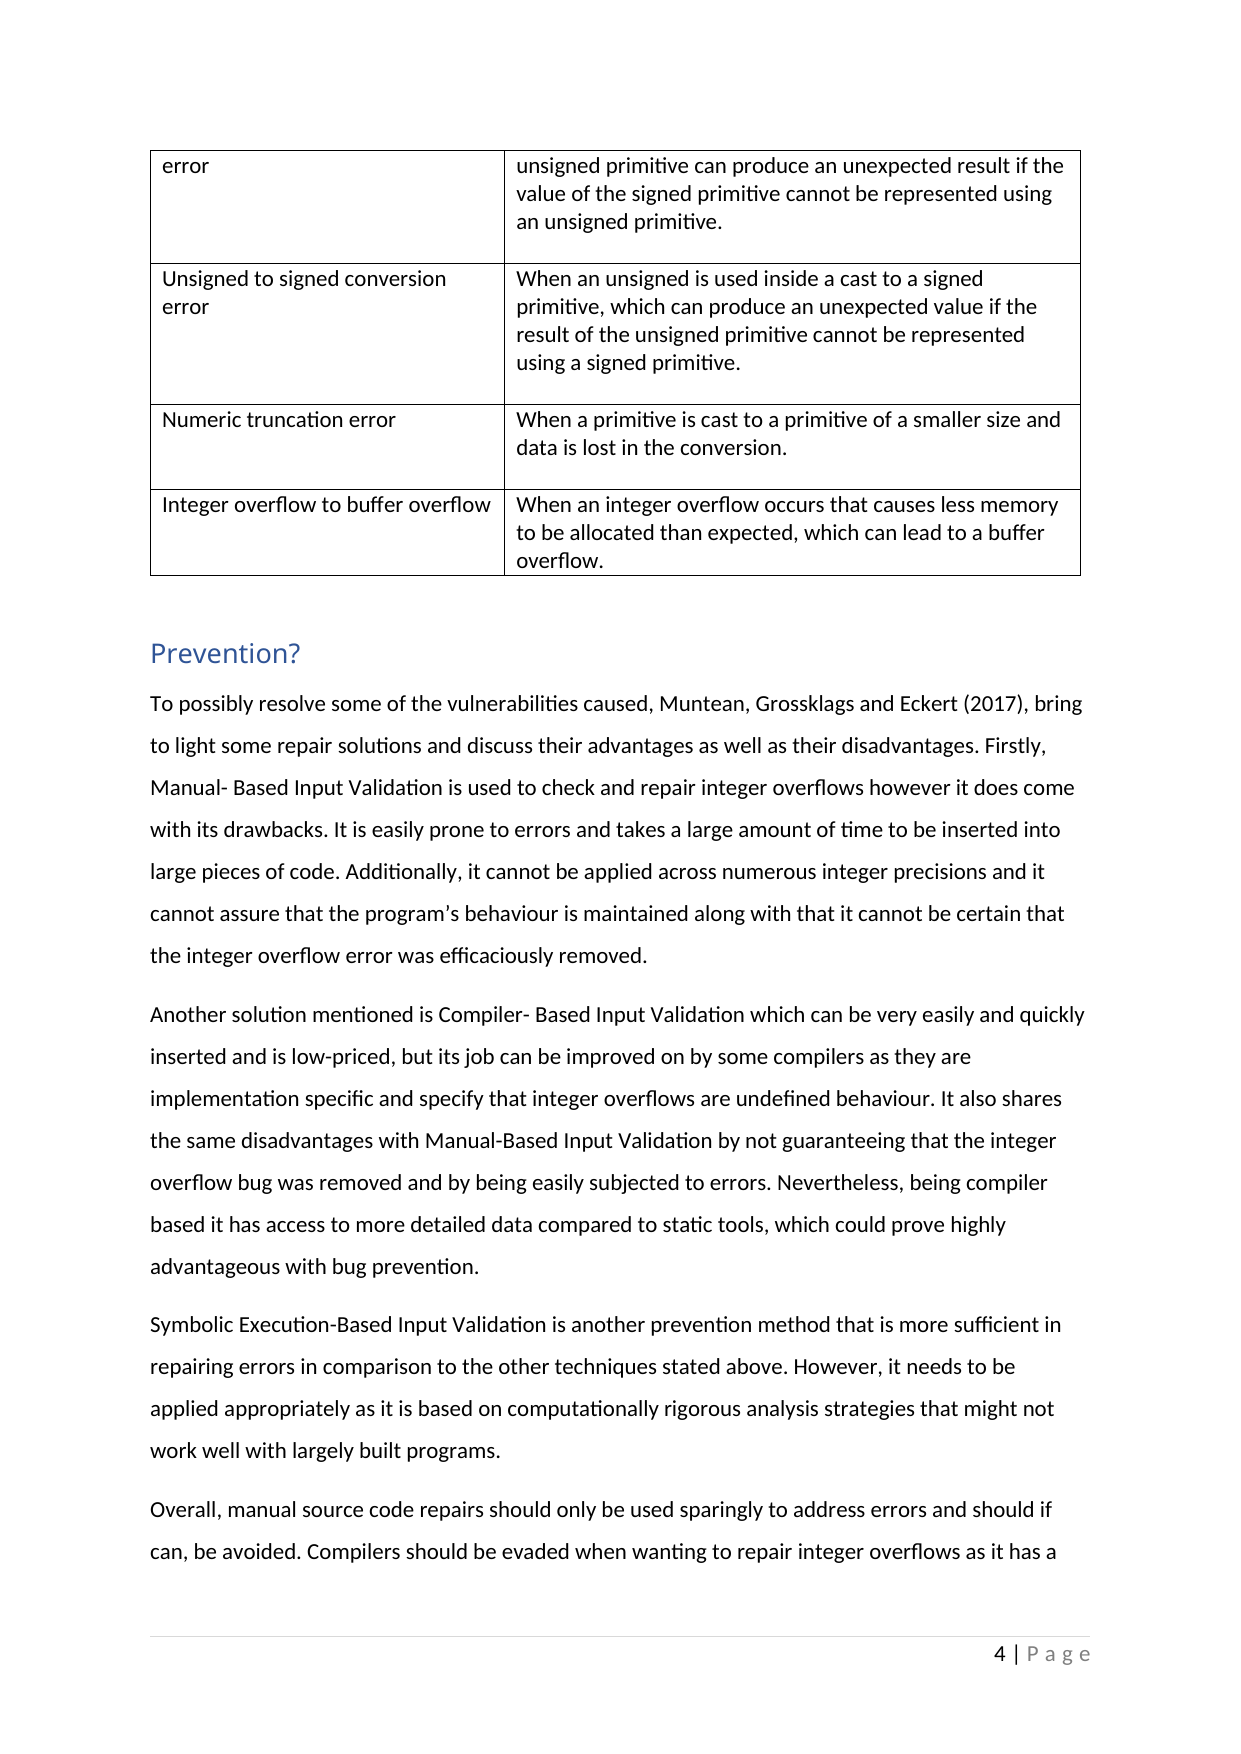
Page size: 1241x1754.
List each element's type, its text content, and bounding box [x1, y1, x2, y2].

table_cell Unsigned to signed conversion error [151, 264, 504, 404]
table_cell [505, 151, 1080, 263]
table_cell When an unsigned is used inside a cast to a signed primitive, which can produce an unexpected value if the result of the unsigned primitive cannot be represented using a signed primitive. [505, 264, 1080, 404]
subtitle Prevention? [150, 634, 1090, 671]
table_cell When a primitive is cast to a primitive of a smaller size and data is lost in the conversion. [505, 405, 1080, 489]
table_cell Integer overflow to buffer overflow [151, 490, 504, 574]
table_cell Numeric truncation error [151, 405, 504, 489]
text Symbolic Execution-Based Input Validation is another prevention method that is more sufficient in repairing errors in comparison to the other techniques stated above. However, it needs to be applied appropriately as it is based on computationally rigorous analysis strategies that might not work well with largely built programs. [150, 1311, 1090, 1464]
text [150, 1495, 1090, 1565]
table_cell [151, 151, 504, 263]
text Another solution mentioned is Compiler- Based Input Validation which can be very easily and quickly inserted and is low-priced, but its job can be improved on by some compilers as they are implementation specific and specify that integer overflows are undefined behaviour. It also shares the same disadvantages with Manual-Based Input Validation by not guaranteeing that the integer overflow bug was removed and by being easily subjected to errors. Nevertheless, being compiler based it has access to more detailed data compared to static tools, which could prove highly advantageous with bug prevention. [150, 1000, 1090, 1280]
text To possibly resolve some of the vulnerabilities caused, Muntean, Grossklags and Eckert (2017), bring to light some repair solutions and discuss their advantages as well as their disadvantages. Firstly, Manual- Based Input Validation is used to check and repair integer overflows however it does come with its drawbacks. It is easily prone to errors and takes a large amount of time to be inserted into large pieces of code. Additionally, it cannot be applied across numerous integer precisions and it cannot assure that the program’s behaviour is maintained along with that it cannot be certain that the integer overflow error was efficaciously removed. [150, 689, 1090, 969]
table_cell When an integer overflow occurs that causes less memory to be allocated than expected, which can lead to a buffer overflow. [505, 490, 1080, 574]
